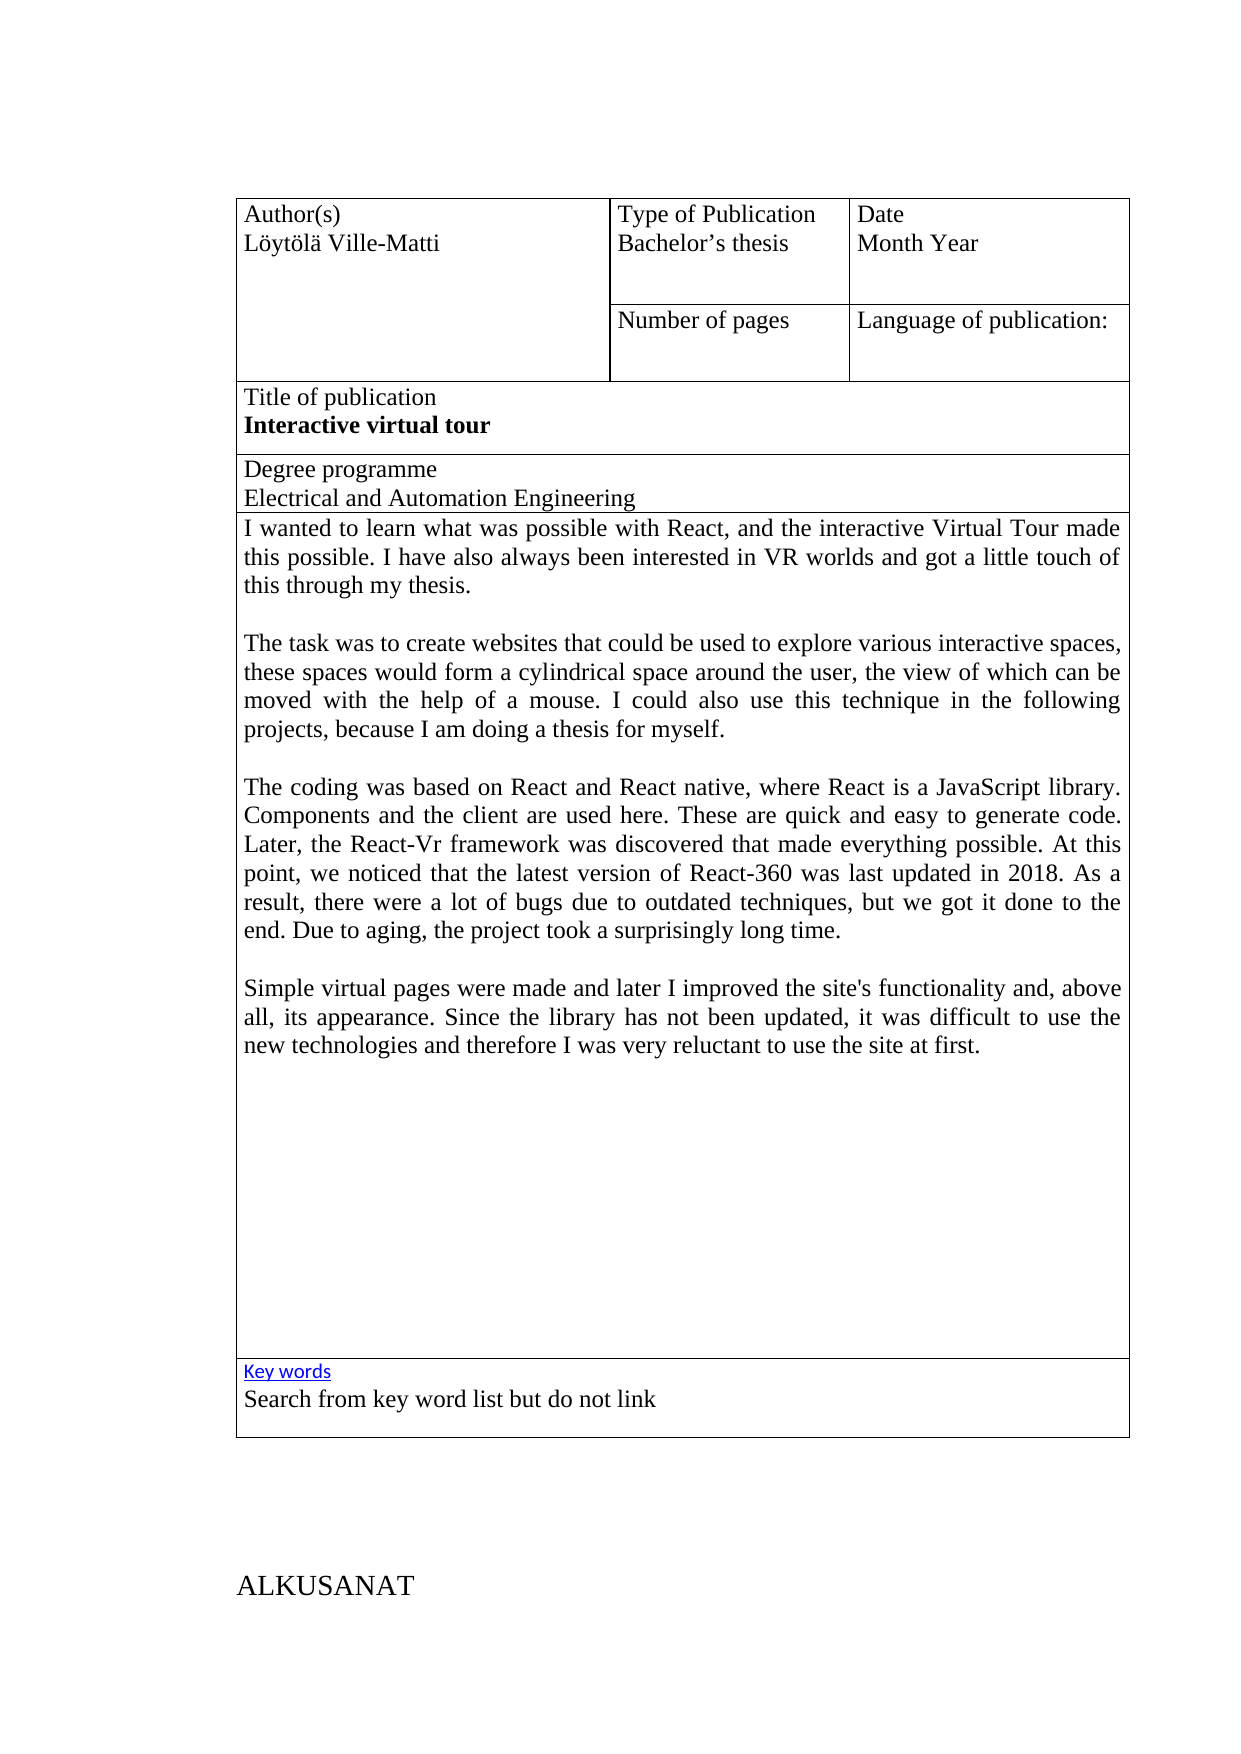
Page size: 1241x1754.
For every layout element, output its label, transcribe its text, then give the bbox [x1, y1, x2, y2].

table_cell Title of publication Interactive virtual tour [237, 382, 1129, 453]
table_cell Number of pages [611, 305, 849, 381]
table_cell I wanted to learn what was possible with React, and the interactive Virtual Tour made this possible. I have also always been interested in VR worlds and got a little touch of this through my thesis. The task was to create websites that could be used to explore various interactive spaces, these spaces would form a cylindrical space around the user, the view of which can be moved with the help of a mouse. I could also use this technique in the following projects, because I am doing a thesis for myself. The coding was based on React and React native, where React is a JavaScript library. Components and the client are used here. These are quick and easy to generate code. Later, the React-Vr framework was discovered that made everything possible. At this point, we noticed that the latest version of React-360 was last updated in 2018. As a result, there were a lot of bugs due to outdated techniques, but we got it done to the end. Due to aging, the project took a surprisingly long time. Simple virtual pages were made and later I improved the site's functionality and, above all, its appearance. Since the library has not been updated, it was difficult to use the new technologies and therefore I was very reluctant to use the site at first. [237, 513, 1129, 1357]
table_cell Degree programme Electrical and Automation Engineering [237, 455, 1129, 512]
table_header Date Month Year [850, 199, 1129, 304]
table_cell Language of publication: [850, 305, 1129, 381]
text ALKUSANAT [236, 1568, 1092, 1601]
table_header Author(s) Löytölä Ville-Matti [237, 199, 609, 381]
table_header Type of Publication Bachelor’s thesis ThesisAMK [611, 199, 849, 304]
table_cell Key words Search from key word list but do not link [237, 1359, 1129, 1437]
